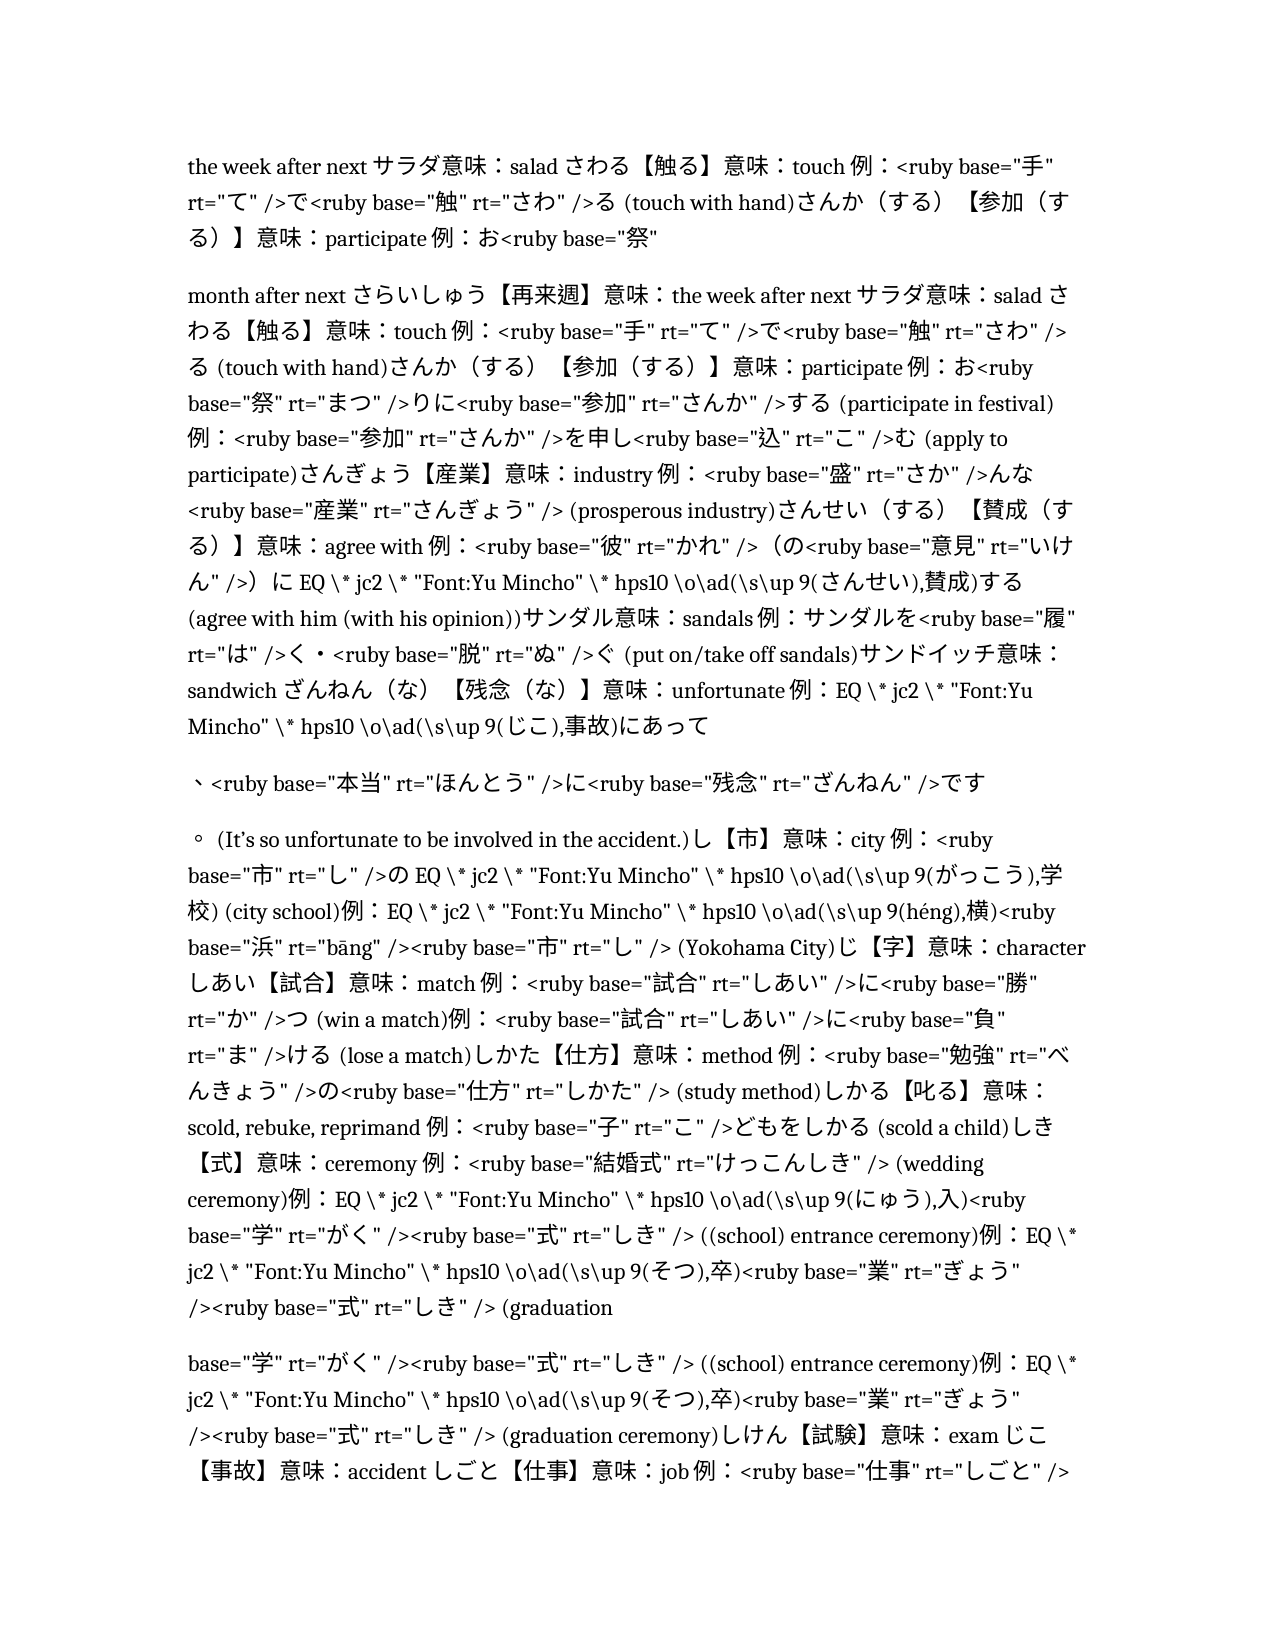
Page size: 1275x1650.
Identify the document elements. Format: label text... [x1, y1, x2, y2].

text month after nextさらいしゅう【再来週】意味：the week after nextサラダ意味：saladさわる【触る】意味：touch例：<ruby base="手" rt="て" />で<ruby base="触" rt="さわ" />る (touch with hand)さんか（する）【参加（する）】意味：participate例：お<ruby base="祭" rt="まつ" />りに<ruby base="参加" rt="さんか" />する (participate in festival)例：<ruby base="参加" rt="さんか" />を申し<ruby base="込" rt="こ" />む (apply to participate)さんぎょう【産業】意味：industry例：<ruby base="盛" rt="さか" />んな<ruby base="産業" rt="さんぎょう" /> (prosperous industry)さんせい（する）【賛成（する）】意味：agree with例：<ruby base="彼" rt="かれ" />（の<ruby base="意見" rt="いけん" />）にEQ \* jc2 \* "Font:Yu Mincho" \* hps10 \o\ad(\s\up 9(さんせい),賛成)する (agree with him (with his opinion))サンダル意味：sandals例：サンダルを<ruby base="履" rt="は" />く・<ruby base="脱" rt="ぬ" />ぐ (put on/take off sandals)サンドイッチ意味：sandwichざんねん（な）【残念（な）】意味：unfortunate例：EQ \* jc2 \* "Font:Yu Mincho" \* hps10 \o\ad(\s\up 9(じこ),事故)にあって [187, 279, 1087, 741]
text 。 (It’s so unfortunate to be involved in the accident.)し【市】意味：city例：<ruby base="市" rt="し" />のEQ \* jc2 \* "Font:Yu Mincho" \* hps10 \o\ad(\s\up 9(がっこう),学校) (city school)例：EQ \* jc2 \* "Font:Yu Mincho" \* hps10 \o\ad(\s\up 9(héng),横)<ruby base="浜" rt="bāng" /><ruby base="市" rt="し" /> (Yokohama City)じ【字】意味：characterしあい【試合】意味：match例：<ruby base="試合" rt="しあい" />に<ruby base="勝" rt="か" />つ (win a match)例：<ruby base="試合" rt="しあい" />に<ruby base="負" rt="ま" />ける (lose a match)しかた【仕方】意味：method例：<ruby base="勉強" rt="べんきょう" />の<ruby base="仕方" rt="しかた" /> (study method)しかる【叱る】意味：scold, rebuke, reprimand例：<ruby base="子" rt="こ" />どもをしかる (scold a child)しき【式】意味：ceremony例：<ruby base="結婚式" rt="けっこんしき" /> (wedding ceremony)例：EQ \* jc2 \* "Font:Yu Mincho" \* hps10 \o\ad(\s\up 9(にゅう),入)<ruby base="学" rt="がく" /><ruby base="式" rt="しき" /> ((school) entrance ceremony)例：EQ \* jc2 \* "Font:Yu Mincho" \* hps10 \o\ad(\s\up 9(そつ),卒)<ruby base="業" rt="ぎょう" /><ruby base="式" rt="しき" /> (graduation [187, 823, 1087, 1322]
text 、<ruby base="本当" rt="ほんとう" />に<ruby base="残念" rt="ざんねん" />です [187, 767, 1087, 798]
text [187, 150, 1087, 253]
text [187, 1347, 1087, 1486]
